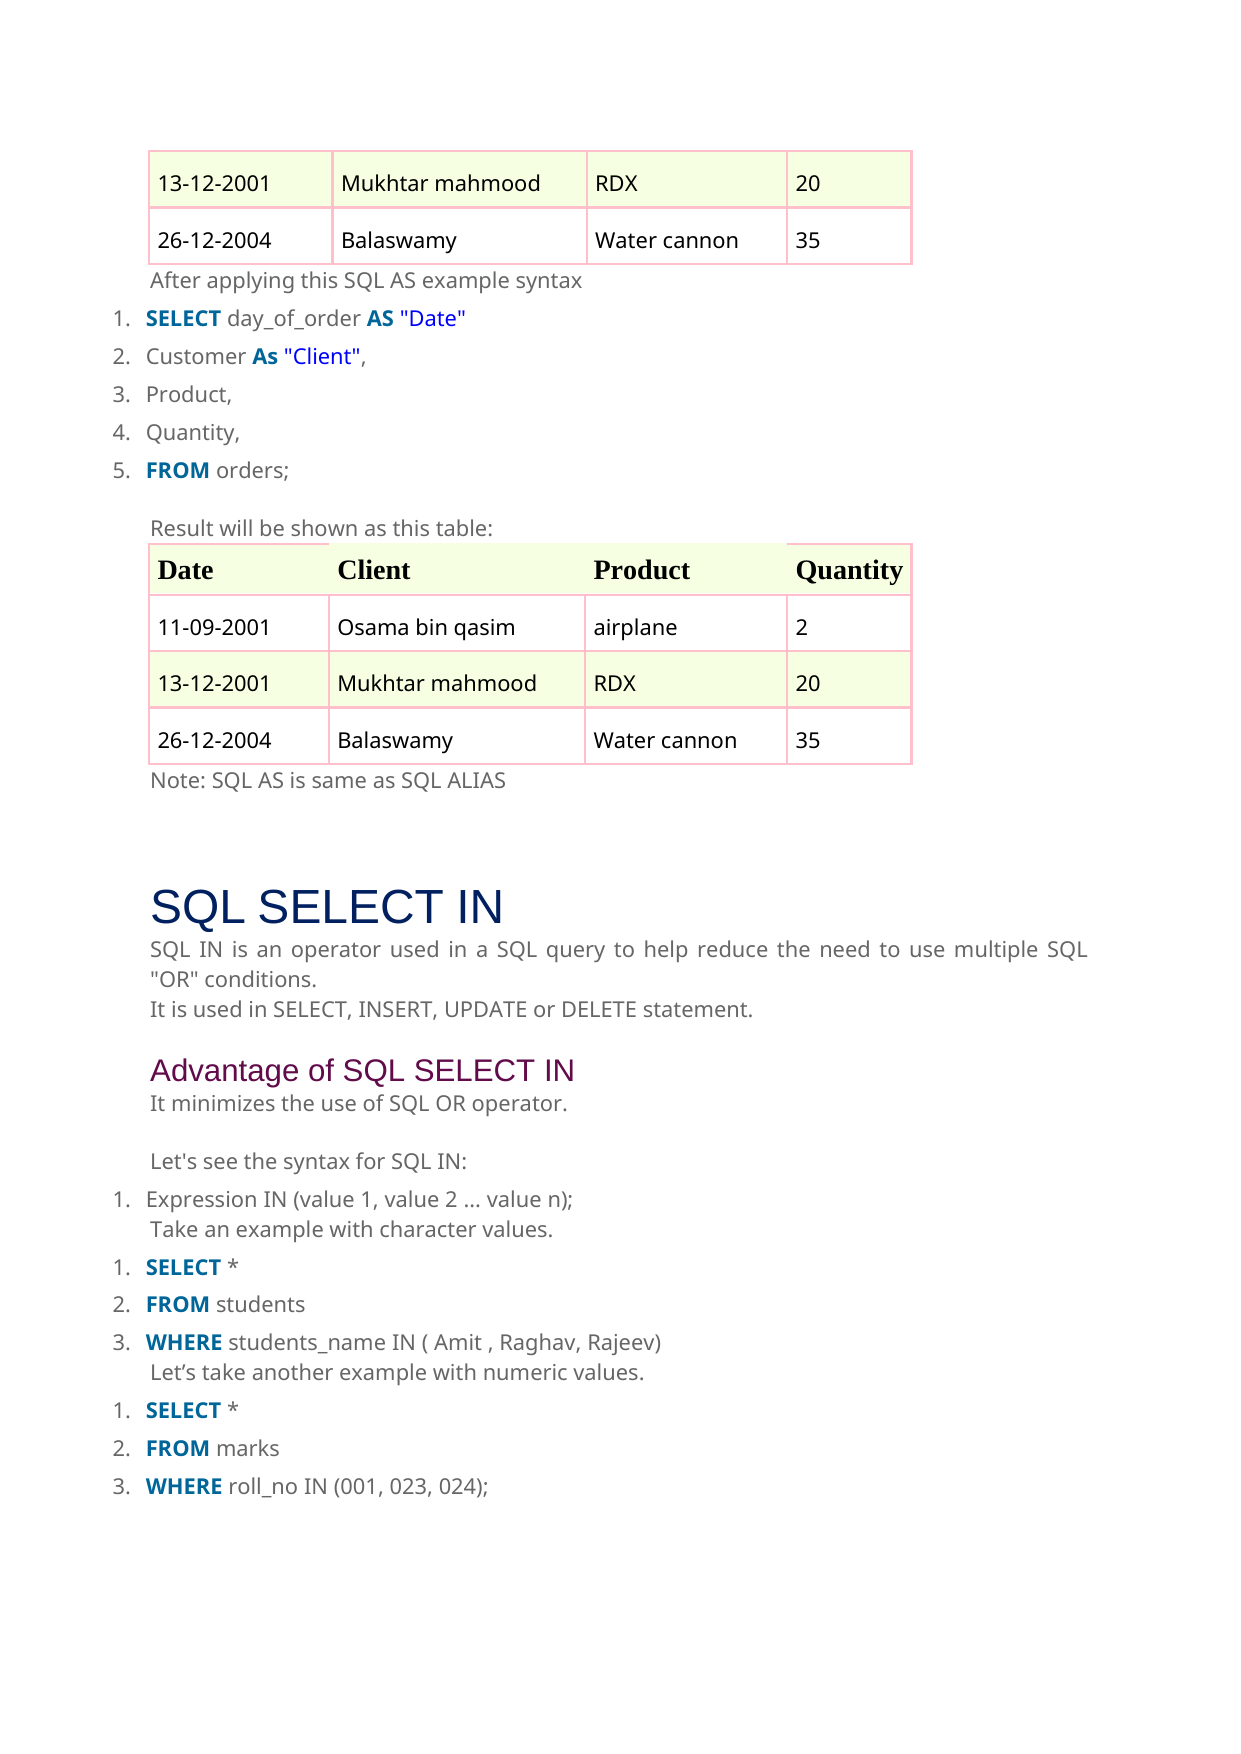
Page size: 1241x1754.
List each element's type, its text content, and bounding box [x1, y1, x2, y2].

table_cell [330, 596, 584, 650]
text It minimizes the use of SQL OR operator. [150, 1088, 1090, 1117]
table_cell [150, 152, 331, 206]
text 2. FROM marks [112, 1425, 1090, 1463]
text 5. FROM orders; [112, 446, 1090, 484]
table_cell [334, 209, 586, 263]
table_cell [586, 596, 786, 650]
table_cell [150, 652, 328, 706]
text 2. FROM students [112, 1281, 1090, 1319]
text 4. Quantity, [112, 408, 1090, 446]
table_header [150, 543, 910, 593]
text It is used in SELECT, INSERT, UPDATE or DELETE statement. [150, 993, 1090, 1023]
text Result will be shown as this table: [150, 513, 1090, 543]
text 3. WHERE students_name IN ( Amit , Raghav, Rajeev) [112, 1319, 1090, 1357]
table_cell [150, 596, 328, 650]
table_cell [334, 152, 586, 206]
text 3. WHERE roll_no IN (001, 023, 024); [112, 1463, 1090, 1501]
text 1. Expression IN (value 1, value 2 ... value n); [112, 1176, 1090, 1214]
text 1. SELECT day_of_order AS "Date" [112, 295, 1090, 333]
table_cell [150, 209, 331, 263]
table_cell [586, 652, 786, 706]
text Take an example with character values. [150, 1214, 1090, 1243]
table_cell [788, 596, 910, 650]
text Let's see the syntax for SQL IN: [150, 1146, 1090, 1176]
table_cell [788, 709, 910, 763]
text Let’s take another example with numeric values. [150, 1357, 1090, 1387]
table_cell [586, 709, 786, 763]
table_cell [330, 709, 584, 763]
text Advantage of SQL SELECT IN [150, 1052, 1090, 1088]
text Note: SQL AS is same as SQL ALIAS [150, 765, 1090, 795]
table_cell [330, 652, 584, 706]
text 3. Product, [112, 371, 1090, 408]
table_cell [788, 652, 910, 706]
text SQL SELECT IN [150, 879, 1090, 934]
text After applying this SQL AS example syntax [150, 265, 1090, 295]
text 1. SELECT * [112, 1387, 1090, 1425]
text 2. Customer As "Client", [112, 333, 1090, 371]
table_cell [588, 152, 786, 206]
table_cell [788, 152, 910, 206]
text SQL IN is an operator used in a SQL query to help reduce the need to use multiple SQL "OR" conditions. [150, 934, 1090, 993]
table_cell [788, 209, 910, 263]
text 1. SELECT * [112, 1243, 1090, 1281]
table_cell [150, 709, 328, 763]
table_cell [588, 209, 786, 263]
